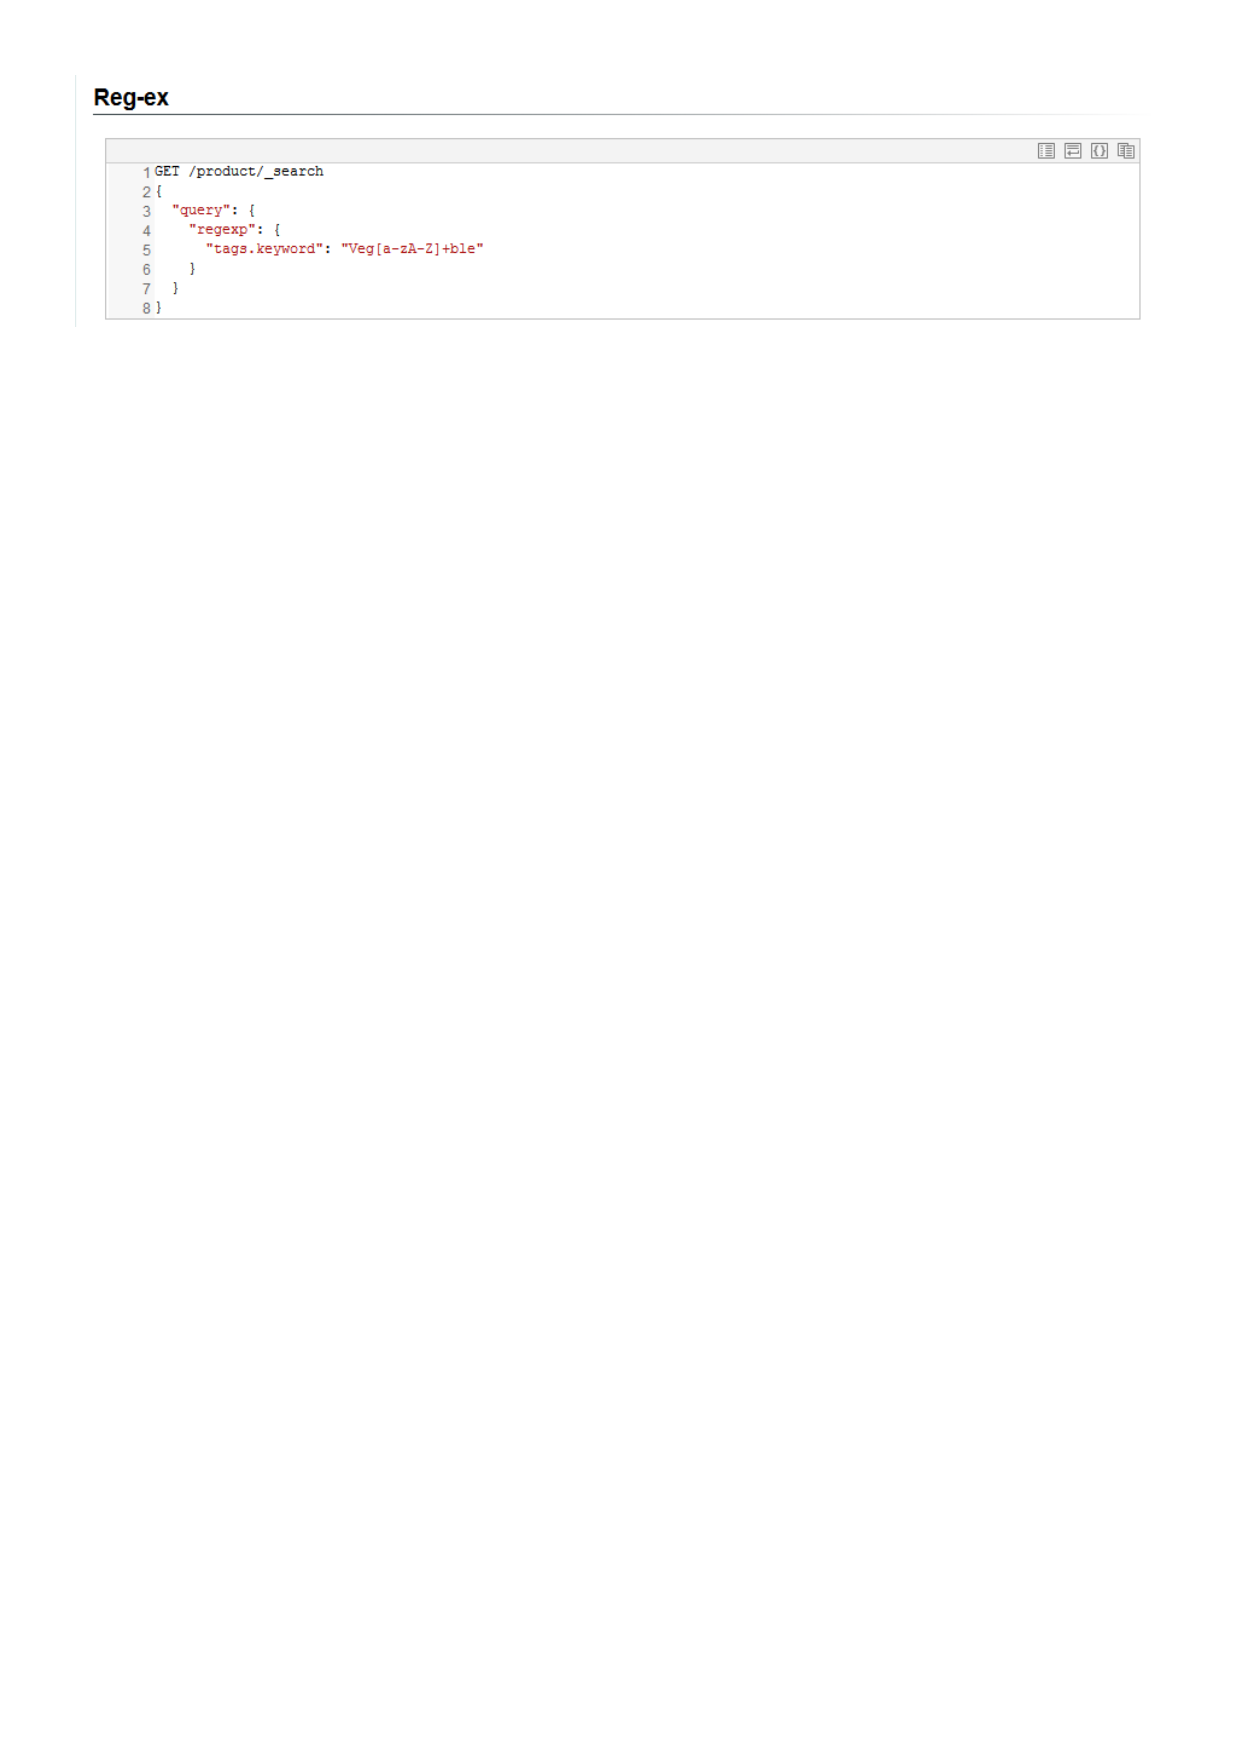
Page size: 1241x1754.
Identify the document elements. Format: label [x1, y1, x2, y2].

picture [75, 75, 1166, 327]
